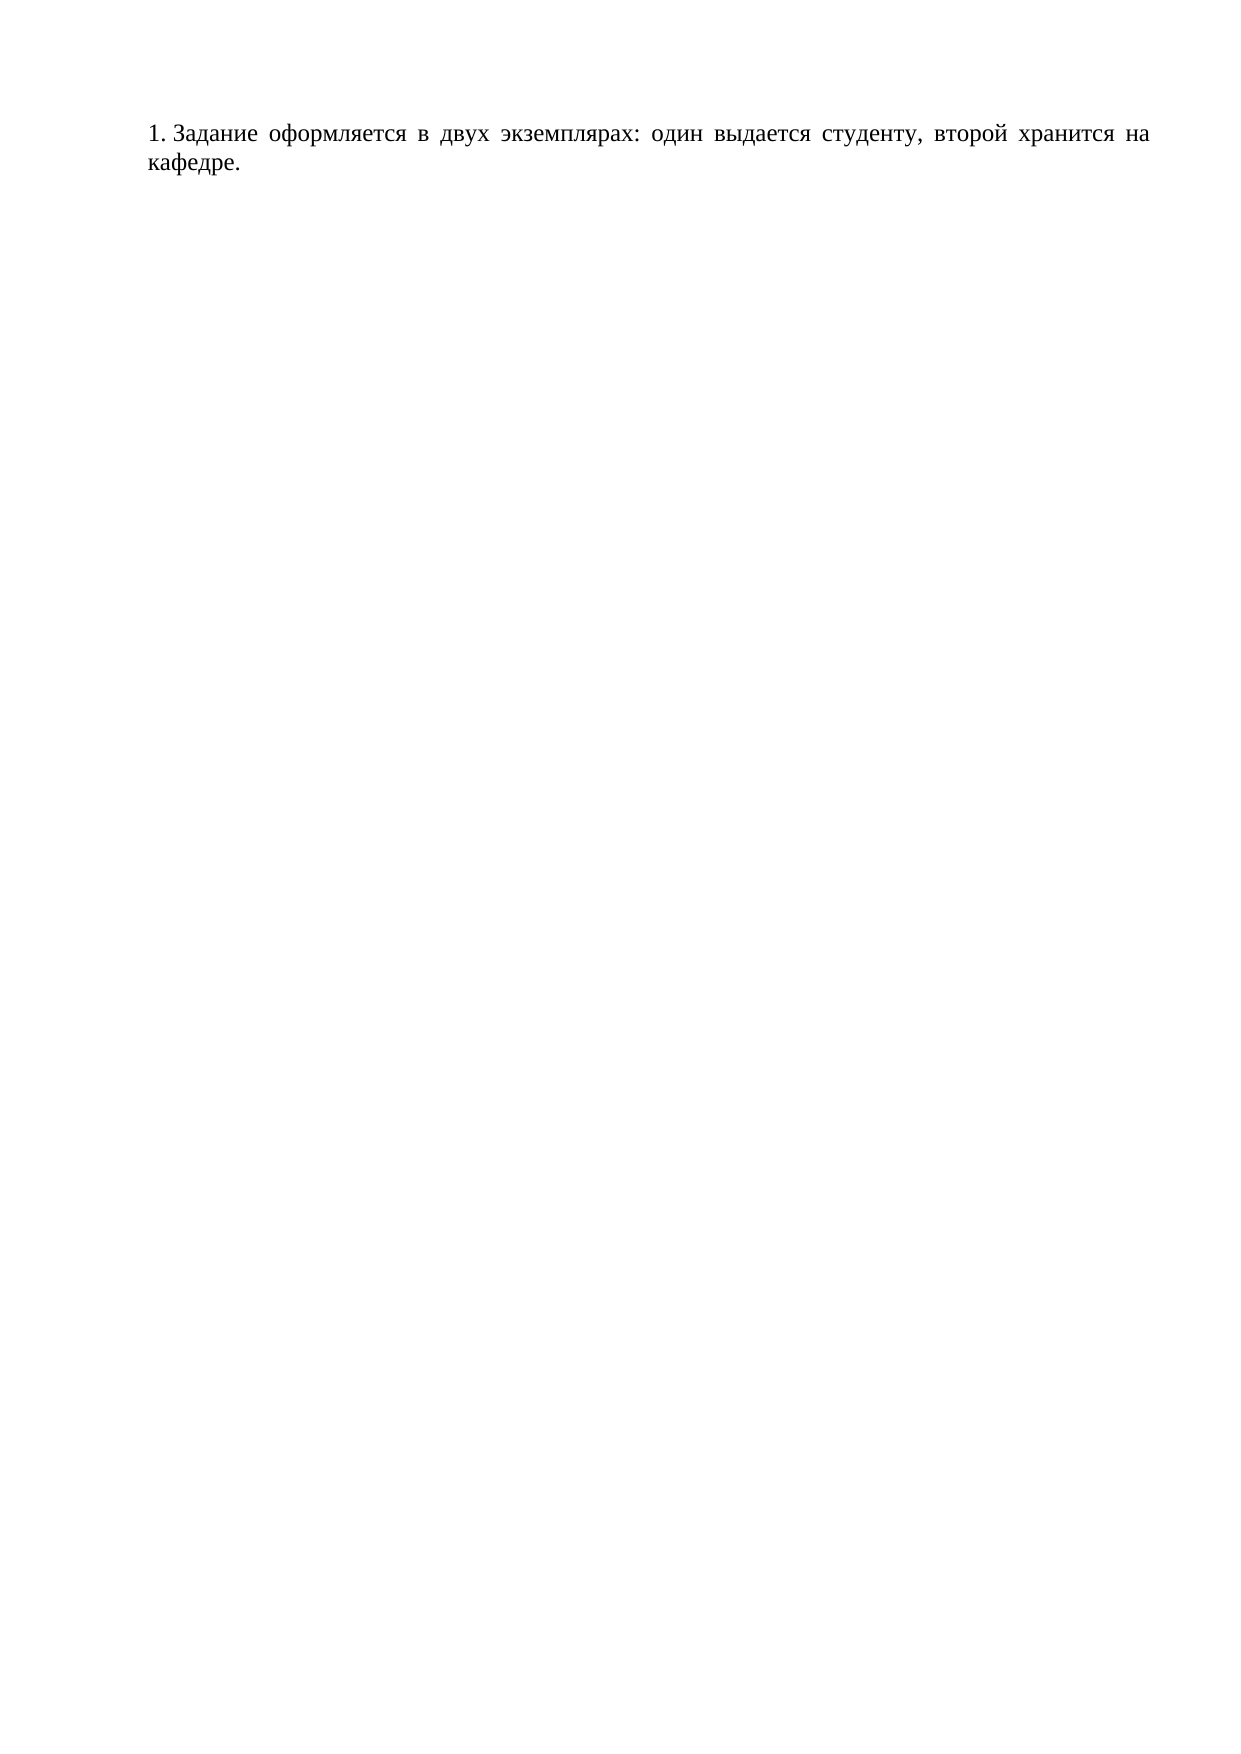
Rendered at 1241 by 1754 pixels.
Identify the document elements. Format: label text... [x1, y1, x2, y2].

text 1. Задание оформляется в двух экземплярах: один выдается студенту, второй хранится на кафедре. [148, 118, 1152, 176]
